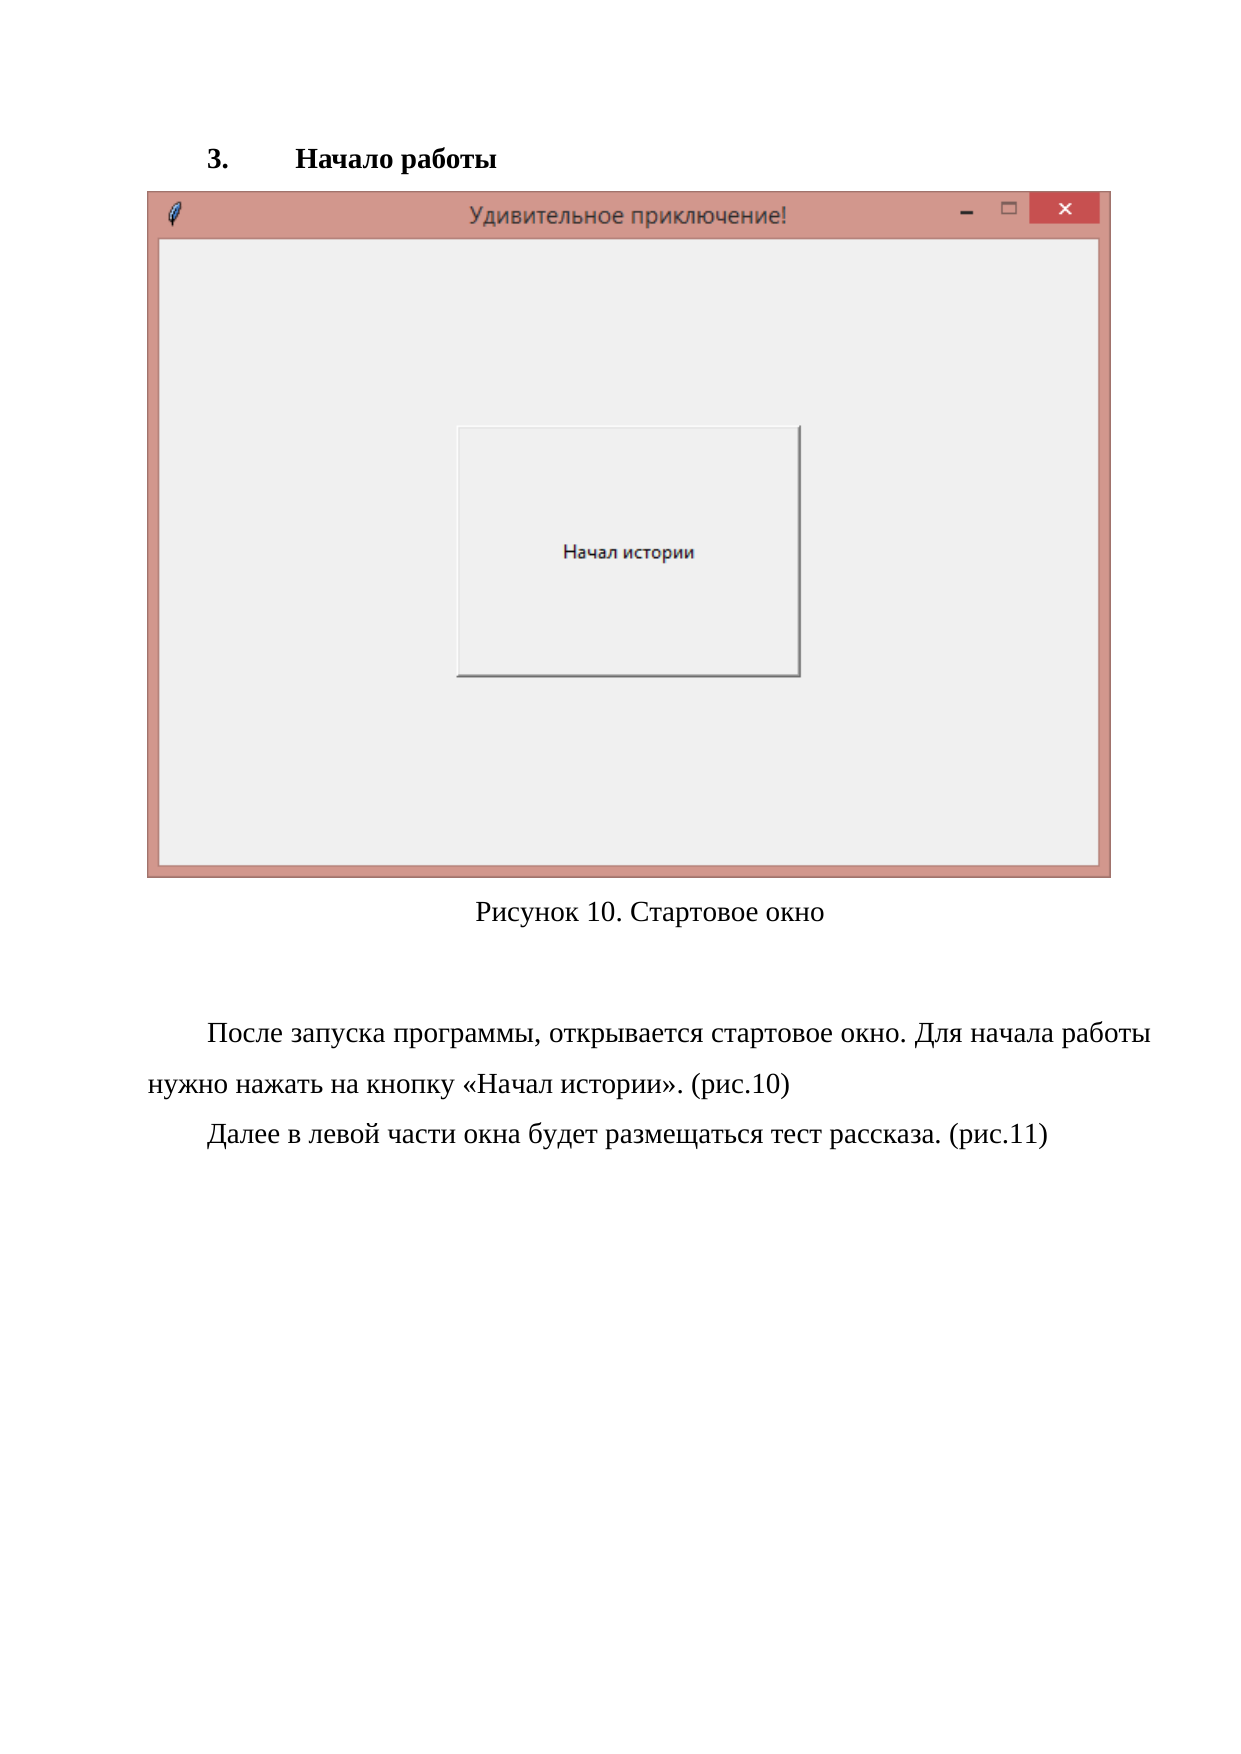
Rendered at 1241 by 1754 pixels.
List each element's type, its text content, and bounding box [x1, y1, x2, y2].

text Рисунок 10. Стартовое окно [148, 894, 1152, 928]
list Начало работы [148, 141, 1152, 174]
text Далее в левой части окна будет размещаться тест рассказа. (рис.11) [148, 1116, 1152, 1150]
text После запуска программы, открывается стартовое окно. Для начала работы нужно нажать на кнопку «Начал истории». (рис.10) [148, 1016, 1152, 1099]
picture [147, 191, 1111, 878]
